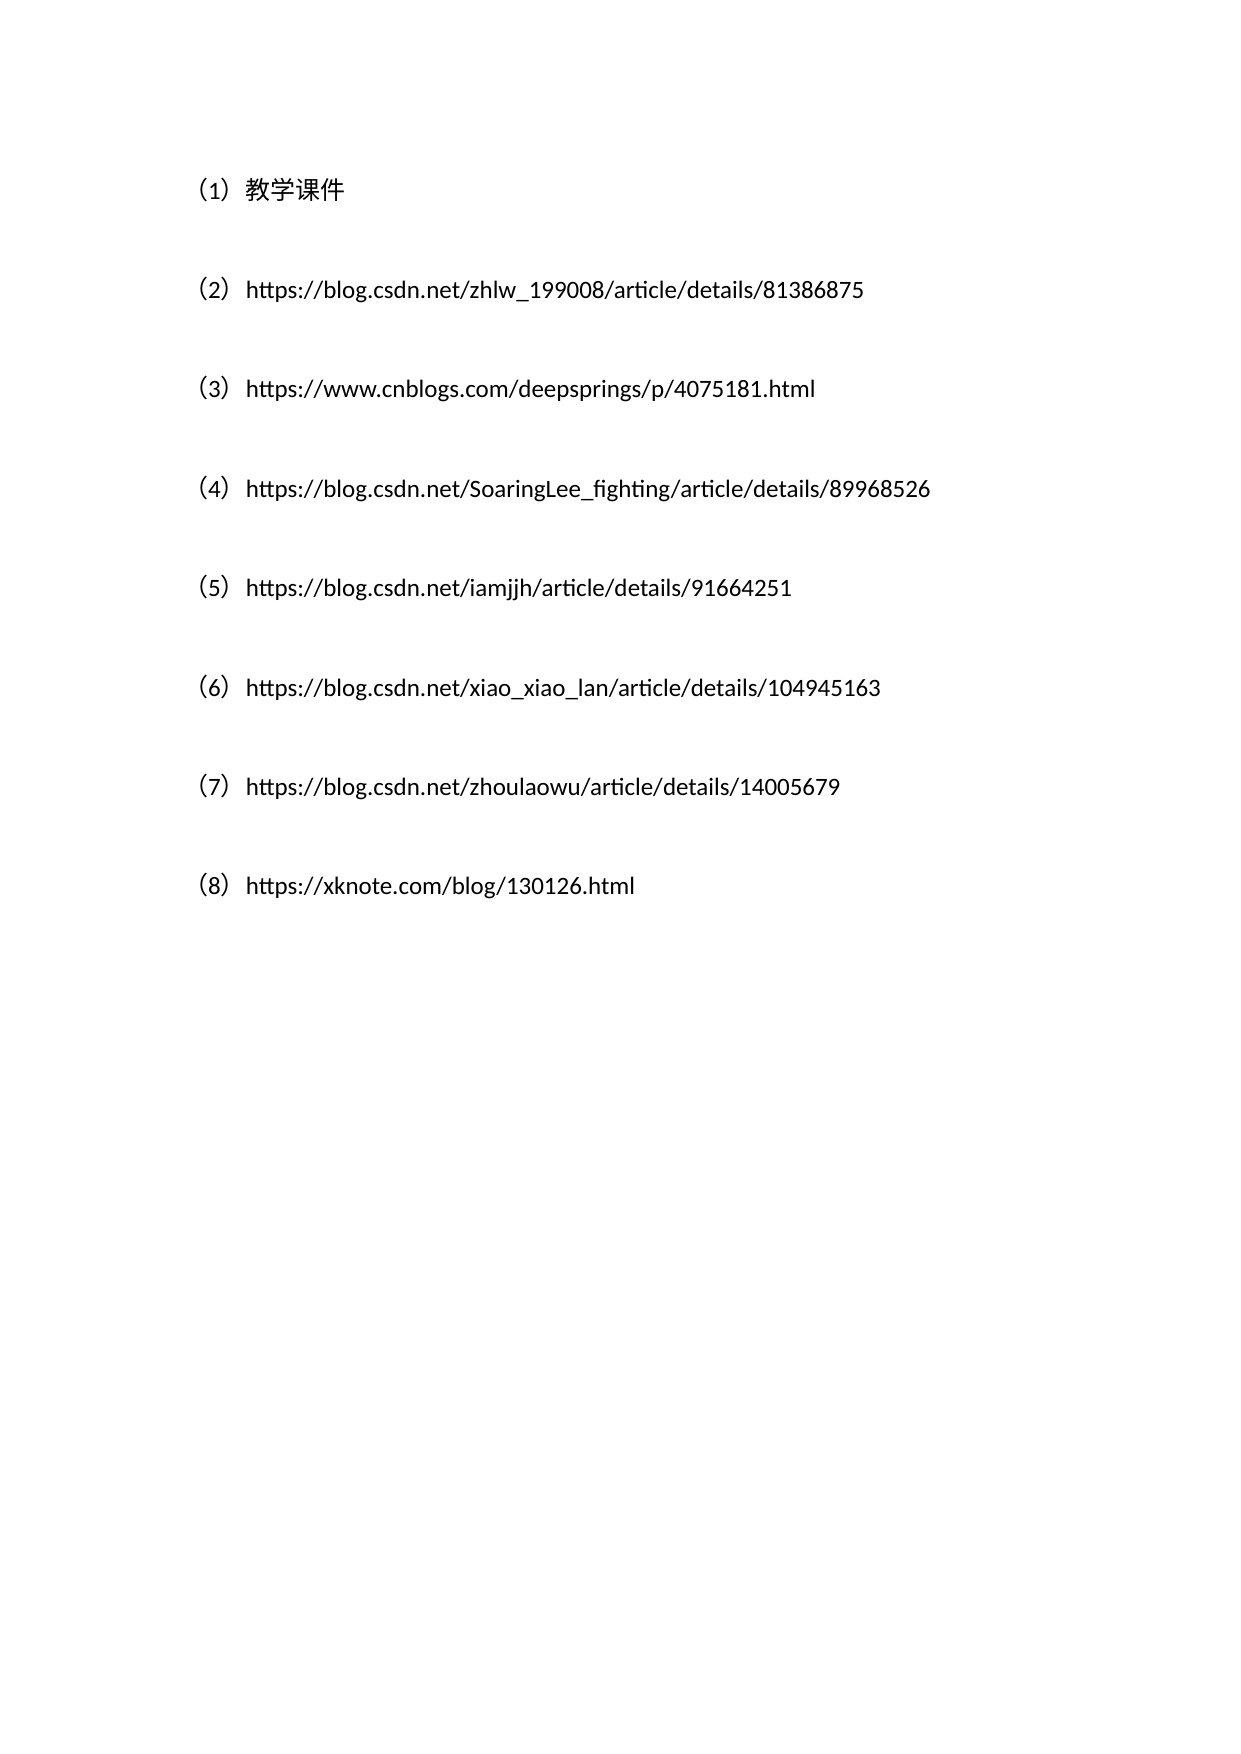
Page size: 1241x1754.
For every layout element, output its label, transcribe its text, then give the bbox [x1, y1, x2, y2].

text （3）https://www.cnblogs.com/deepsprings/p/4075181.html [133, 354, 1122, 419]
text （5）https://blog.csdn.net/iamjjh/article/details/91664251 [133, 553, 1122, 618]
text （4）https://blog.csdn.net/SoaringLee_fighting/article/details/89968526 [133, 454, 1122, 519]
text （2）https://blog.csdn.net/zhlw_199008/article/details/81386875 [133, 255, 1122, 320]
text （7）https://blog.csdn.net/zhoulaowu/article/details/14005679 [133, 752, 1122, 817]
text （6）https://blog.csdn.net/xiao_xiao_lan/article/details/104945163 [133, 653, 1122, 718]
text （1）教学课件 [133, 156, 1122, 221]
text （8）https://xknote.com/blog/130126.html [133, 851, 1122, 916]
